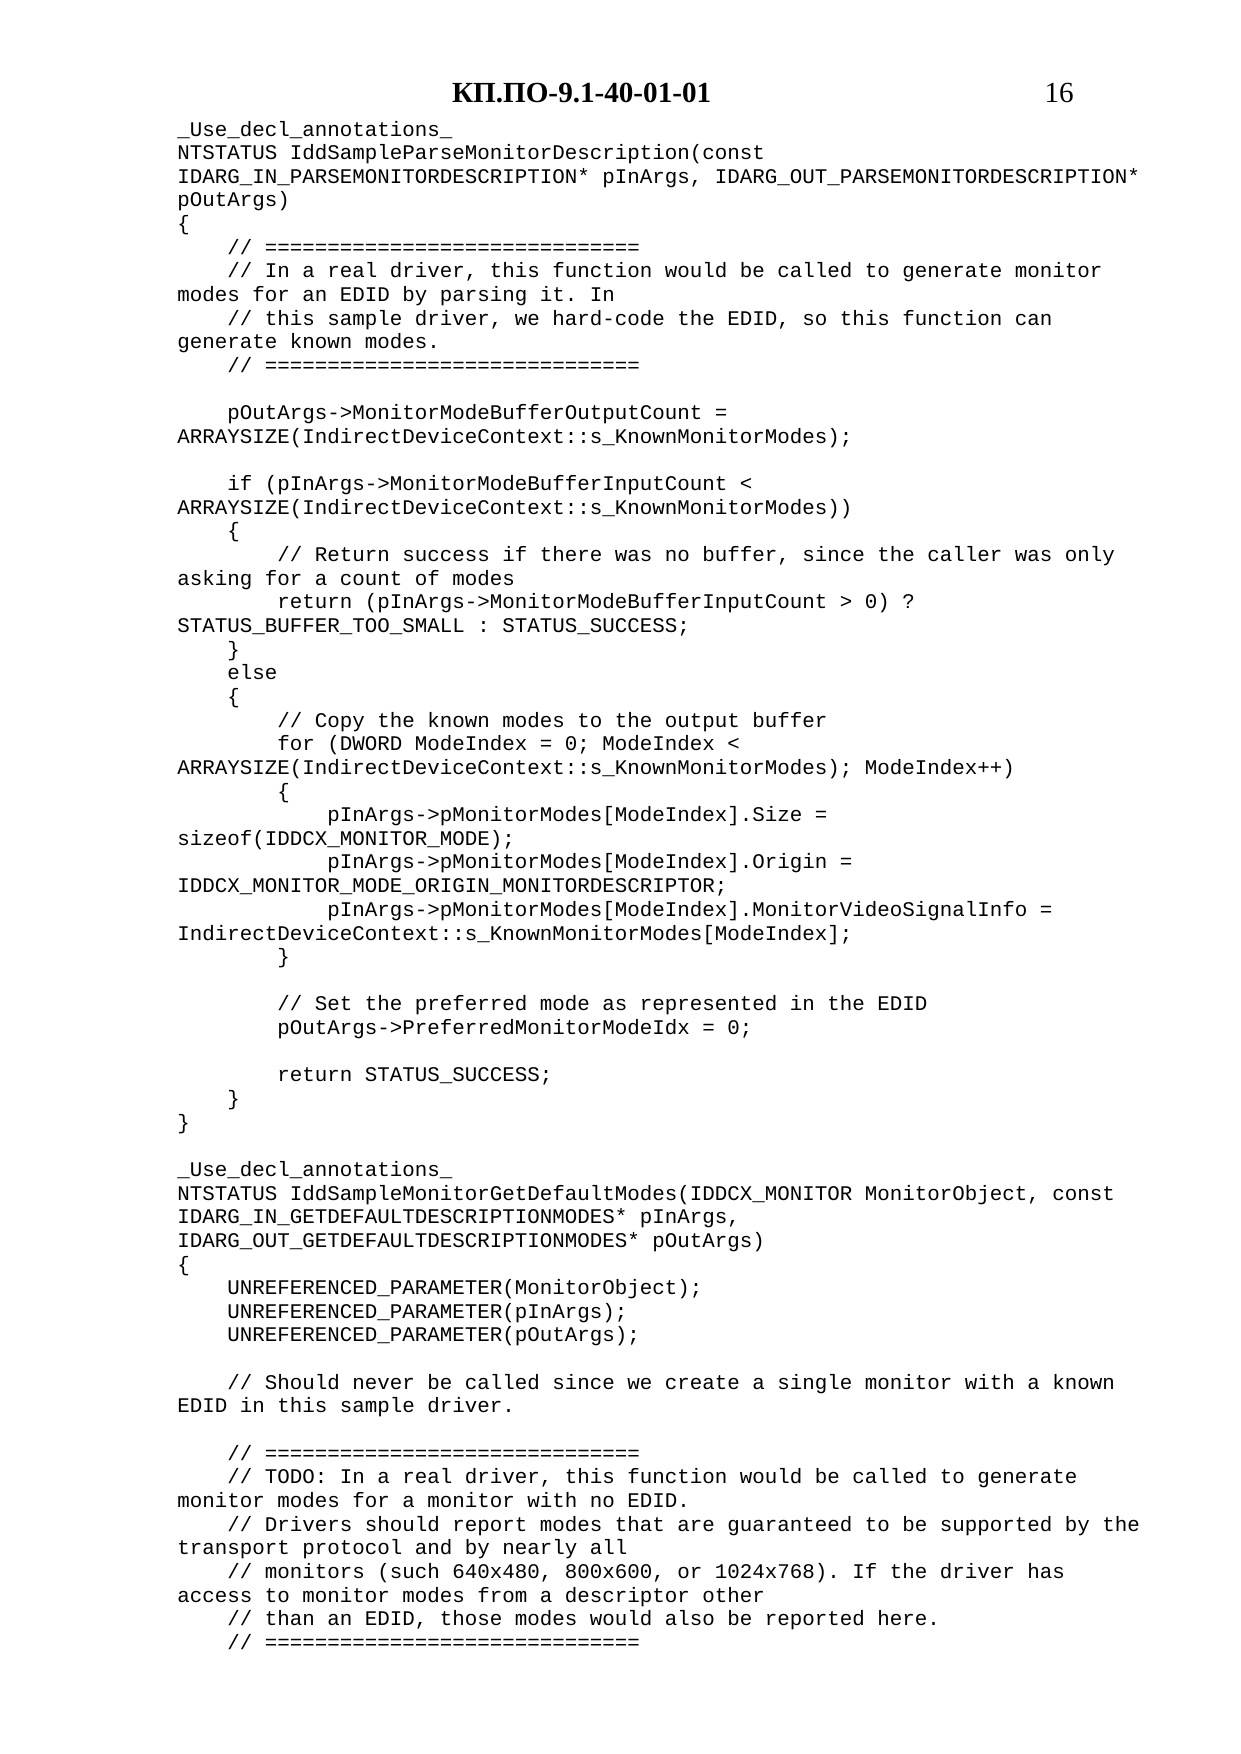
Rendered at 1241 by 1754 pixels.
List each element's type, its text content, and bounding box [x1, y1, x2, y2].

text // this sample driver, we hard-code the EDID, so this function can generate known modes. [177, 308, 1152, 355]
text { [177, 781, 1152, 804]
text // TODO: In a real driver, this function would be called to generate monitor modes for a monitor with no EDID. [177, 1466, 1152, 1514]
text { [177, 521, 1152, 544]
text for (DWORD ModeIndex = 0; ModeIndex < ARRAYSIZE(IndirectDeviceContext::s_KnownMonitorModes); ModeIndex++) [177, 733, 1152, 781]
text pInArgs->pMonitorModes[ModeIndex].MonitorVideoSignalInfo = IndirectDeviceContext::s_KnownMonitorModes[ModeIndex]; [177, 899, 1152, 946]
text // Should never be called since we create a single monitor with a known EDID in this sample driver. [177, 1372, 1152, 1419]
text } [177, 946, 1152, 970]
text } [177, 1112, 1152, 1135]
text // Set the preferred mode as represented in the EDID [177, 993, 1152, 1017]
text _Use_decl_annotations_ [177, 1159, 1152, 1183]
text { [177, 213, 1152, 237]
text if (pInArgs->MonitorModeBufferInputCount < ARRAYSIZE(IndirectDeviceContext::s_KnownMonitorModes)) [177, 473, 1152, 521]
text // ============================== [177, 355, 1152, 379]
text pInArgs->pMonitorModes[ModeIndex].Origin = IDDCX_MONITOR_MODE_ORIGIN_MONITORDESCRIPTOR; [177, 852, 1152, 899]
text pOutArgs->MonitorModeBufferOutputCount = ARRAYSIZE(IndirectDeviceContext::s_KnownMonitorModes); [177, 402, 1152, 449]
text } [177, 1088, 1152, 1112]
text // monitors (such 640x480, 800x600, or 1024x768). If the driver has access to monitor modes from a descriptor other [177, 1561, 1152, 1608]
text NTSTATUS IddSampleMonitorGetDefaultModes(IDDCX_MONITOR MonitorObject, const IDARG_IN_GETDEFAULTDESCRIPTIONMODES* pInArgs, IDARG_OUT_GETDEFAULTDESCRIPTIONMODES* pOutArgs) [177, 1183, 1152, 1253]
text UNREFERENCED_PARAMETER(pOutArgs); [177, 1324, 1152, 1348]
text return (pInArgs->MonitorModeBufferInputCount > 0) ? STATUS_BUFFER_TOO_SMALL : STATUS_SUCCESS; [177, 591, 1152, 639]
text _Use_decl_annotations_ [177, 118, 1152, 142]
text NTSTATUS IddSampleParseMonitorDescription(const IDARG_IN_PARSEMONITORDESCRIPTION* pInArgs, IDARG_OUT_PARSEMONITORDESCRIPTION* pOutArgs) [177, 142, 1152, 213]
text // Return success if there was no buffer, since the caller was only asking for a count of modes [177, 544, 1152, 591]
text else [177, 662, 1152, 686]
text return STATUS_SUCCESS; [177, 1064, 1152, 1088]
text // ============================== [177, 237, 1152, 260]
text // than an EDID, those modes would also be reported here. [177, 1608, 1152, 1632]
text { [177, 686, 1152, 710]
text } [177, 639, 1152, 662]
text pInArgs->pMonitorModes[ModeIndex].Size = sizeof(IDDCX_MONITOR_MODE); [177, 804, 1152, 852]
text pOutArgs->PreferredMonitorModeIdx = 0; [177, 1017, 1152, 1041]
text // ============================== [177, 1443, 1152, 1466]
text // In a real driver, this function would be called to generate monitor modes for an EDID by parsing it. In [177, 260, 1152, 308]
text UNREFERENCED_PARAMETER(MonitorObject); [177, 1277, 1152, 1301]
text { [177, 1253, 1152, 1277]
text // Drivers should report modes that are guaranteed to be supported by the transport protocol and by nearly all [177, 1514, 1152, 1561]
text // Copy the known modes to the output buffer [177, 710, 1152, 733]
text UNREFERENCED_PARAMETER(pInArgs); [177, 1301, 1152, 1324]
text // ============================== [177, 1632, 1152, 1656]
